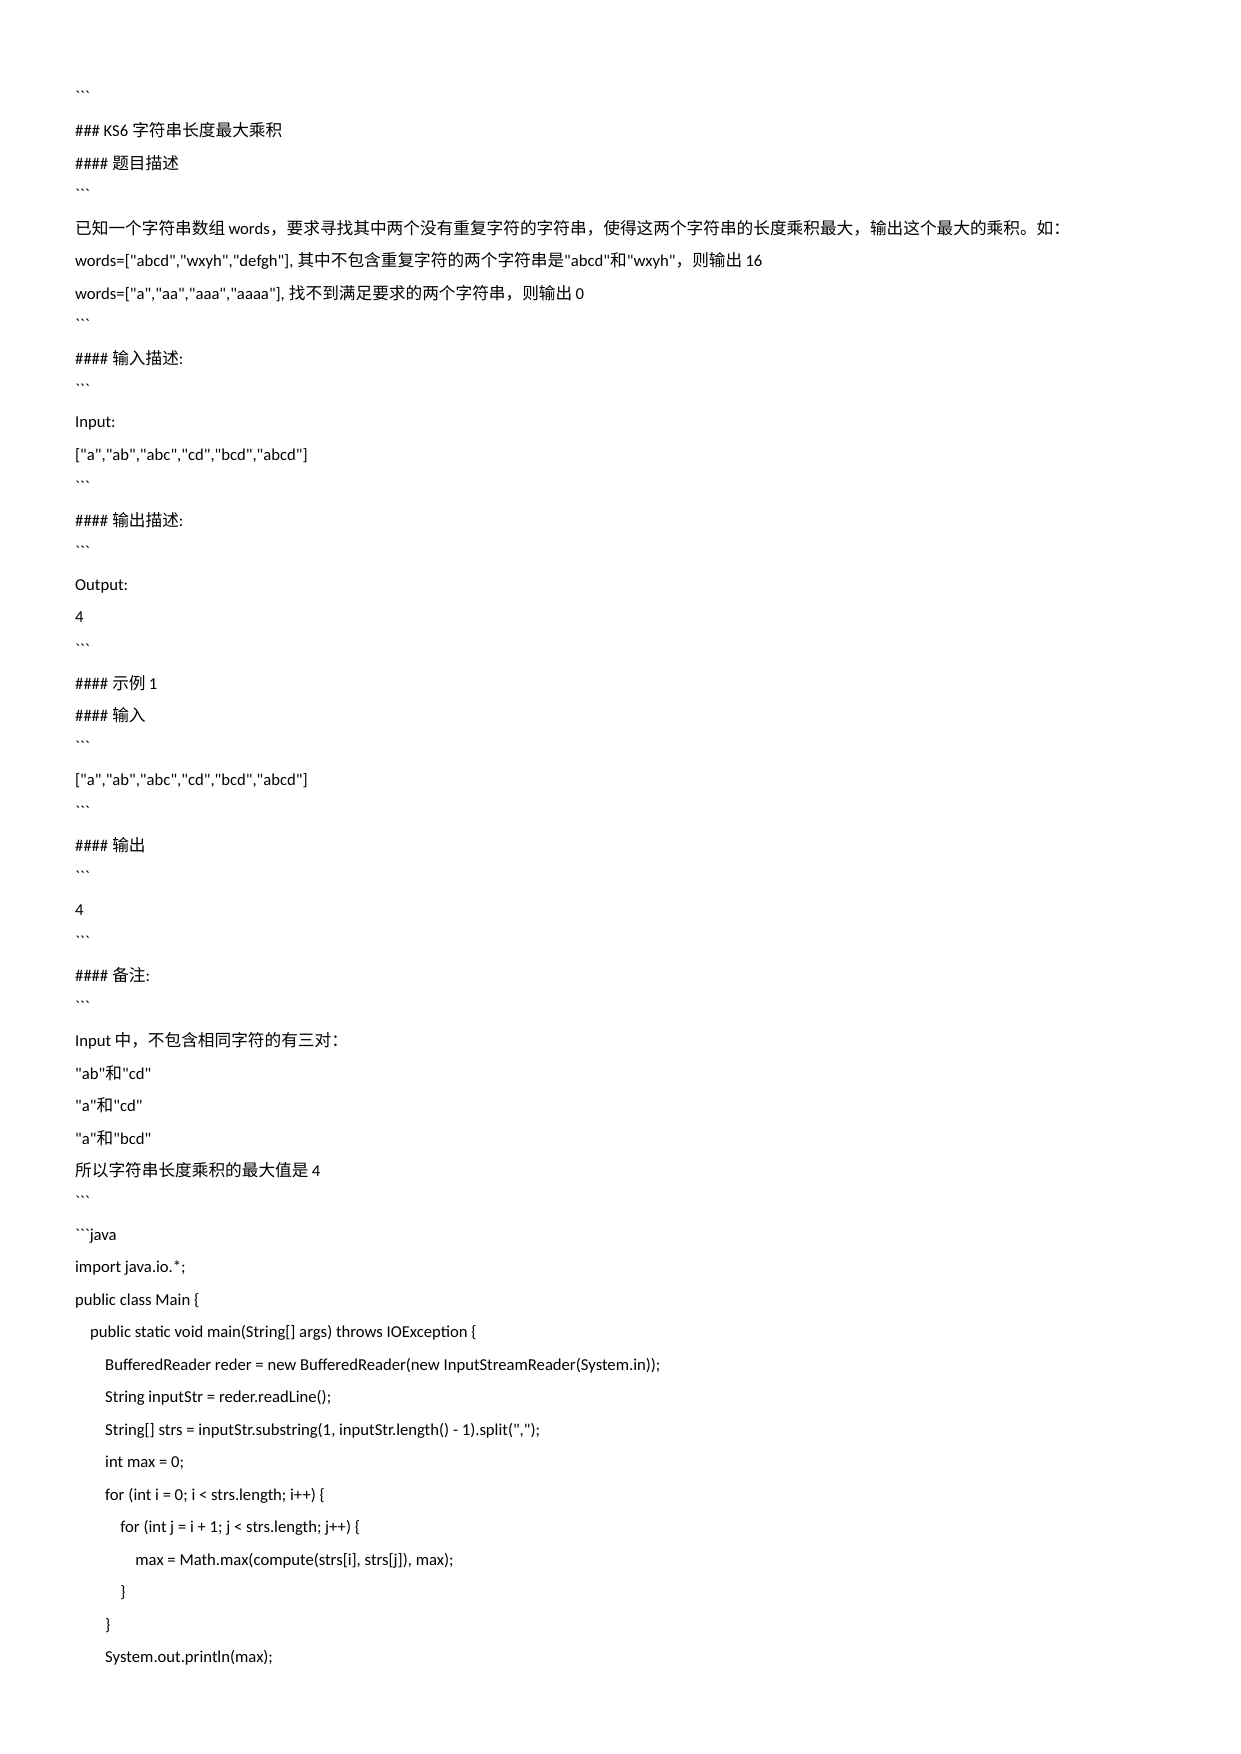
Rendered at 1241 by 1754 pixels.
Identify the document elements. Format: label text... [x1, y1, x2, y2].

text #### 示例1 [75, 666, 1165, 698]
text } [75, 1608, 1165, 1641]
text BufferedReader reder = new BufferedReader(new InputStreamReader(System.in)); [75, 1348, 1165, 1381]
text ### KS6 字符串长度最大乘积 [75, 113, 1165, 146]
text for (int i = 0; i < strs.length; i++) { [75, 1478, 1165, 1511]
text "a"和"cd" [75, 1088, 1165, 1121]
text ``` [75, 926, 1165, 958]
text 4 [75, 893, 1165, 926]
text #### 题目描述 [75, 146, 1165, 178]
text #### 输入 [75, 698, 1165, 731]
text max = Math.max(compute(strs[i], strs[j]), max); [75, 1543, 1165, 1576]
text ["a","ab","abc","cd","bcd","abcd"] [75, 438, 1165, 471]
text words=["abcd","wxyh","defgh"], 其中不包含重复字符的两个字符串是"abcd"和"wxyh"，则输出16 [75, 243, 1165, 276]
text ``` [75, 633, 1165, 666]
text System.out.println(max); [75, 1641, 1165, 1673]
text ``` [75, 308, 1165, 341]
text String inputStr = reder.readLine(); [75, 1381, 1165, 1413]
text Output: [75, 568, 1165, 601]
text ``` [75, 861, 1165, 893]
text ``` [75, 731, 1165, 763]
text Input中，不包含相同字符的有三对： [75, 1023, 1165, 1056]
text ``` [75, 991, 1165, 1023]
text public class Main { [75, 1283, 1165, 1316]
text for (int j = i + 1; j < strs.length; j++) { [75, 1511, 1165, 1543]
text } [75, 1576, 1165, 1608]
text import java.io.*; [75, 1251, 1165, 1283]
text ``` [75, 1186, 1165, 1218]
text ``` [75, 471, 1165, 503]
text ``` [75, 178, 1165, 211]
text ``` [75, 536, 1165, 568]
text "ab"和"cd" [75, 1056, 1165, 1088]
text #### 备注: [75, 958, 1165, 991]
text 已知一个字符串数组words，要求寻找其中两个没有重复字符的字符串，使得这两个字符串的长度乘积最大，输出这个最大的乘积。如： [75, 211, 1165, 243]
text String[] strs = inputStr.substring(1, inputStr.length() - 1).split(","); [75, 1413, 1165, 1446]
text 所以字符串长度乘积的最大值是4 [75, 1153, 1165, 1186]
text ``` [75, 373, 1165, 406]
text #### 输出描述: [75, 503, 1165, 536]
text "a"和"bcd" [75, 1121, 1165, 1153]
text ``` [75, 81, 1165, 113]
text int max = 0; [75, 1446, 1165, 1478]
text #### 输入描述: [75, 341, 1165, 373]
text ``` [75, 796, 1165, 828]
text #### 输出 [75, 828, 1165, 861]
text public static void main(String[] args) throws IOException { [75, 1316, 1165, 1348]
text 4 [75, 601, 1165, 633]
text Input: [75, 406, 1165, 438]
text ["a","ab","abc","cd","bcd","abcd"] [75, 763, 1165, 796]
text ```java [75, 1218, 1165, 1251]
text words=["a","aa","aaa","aaaa"], 找不到满足要求的两个字符串，则输出0 [75, 276, 1165, 308]
